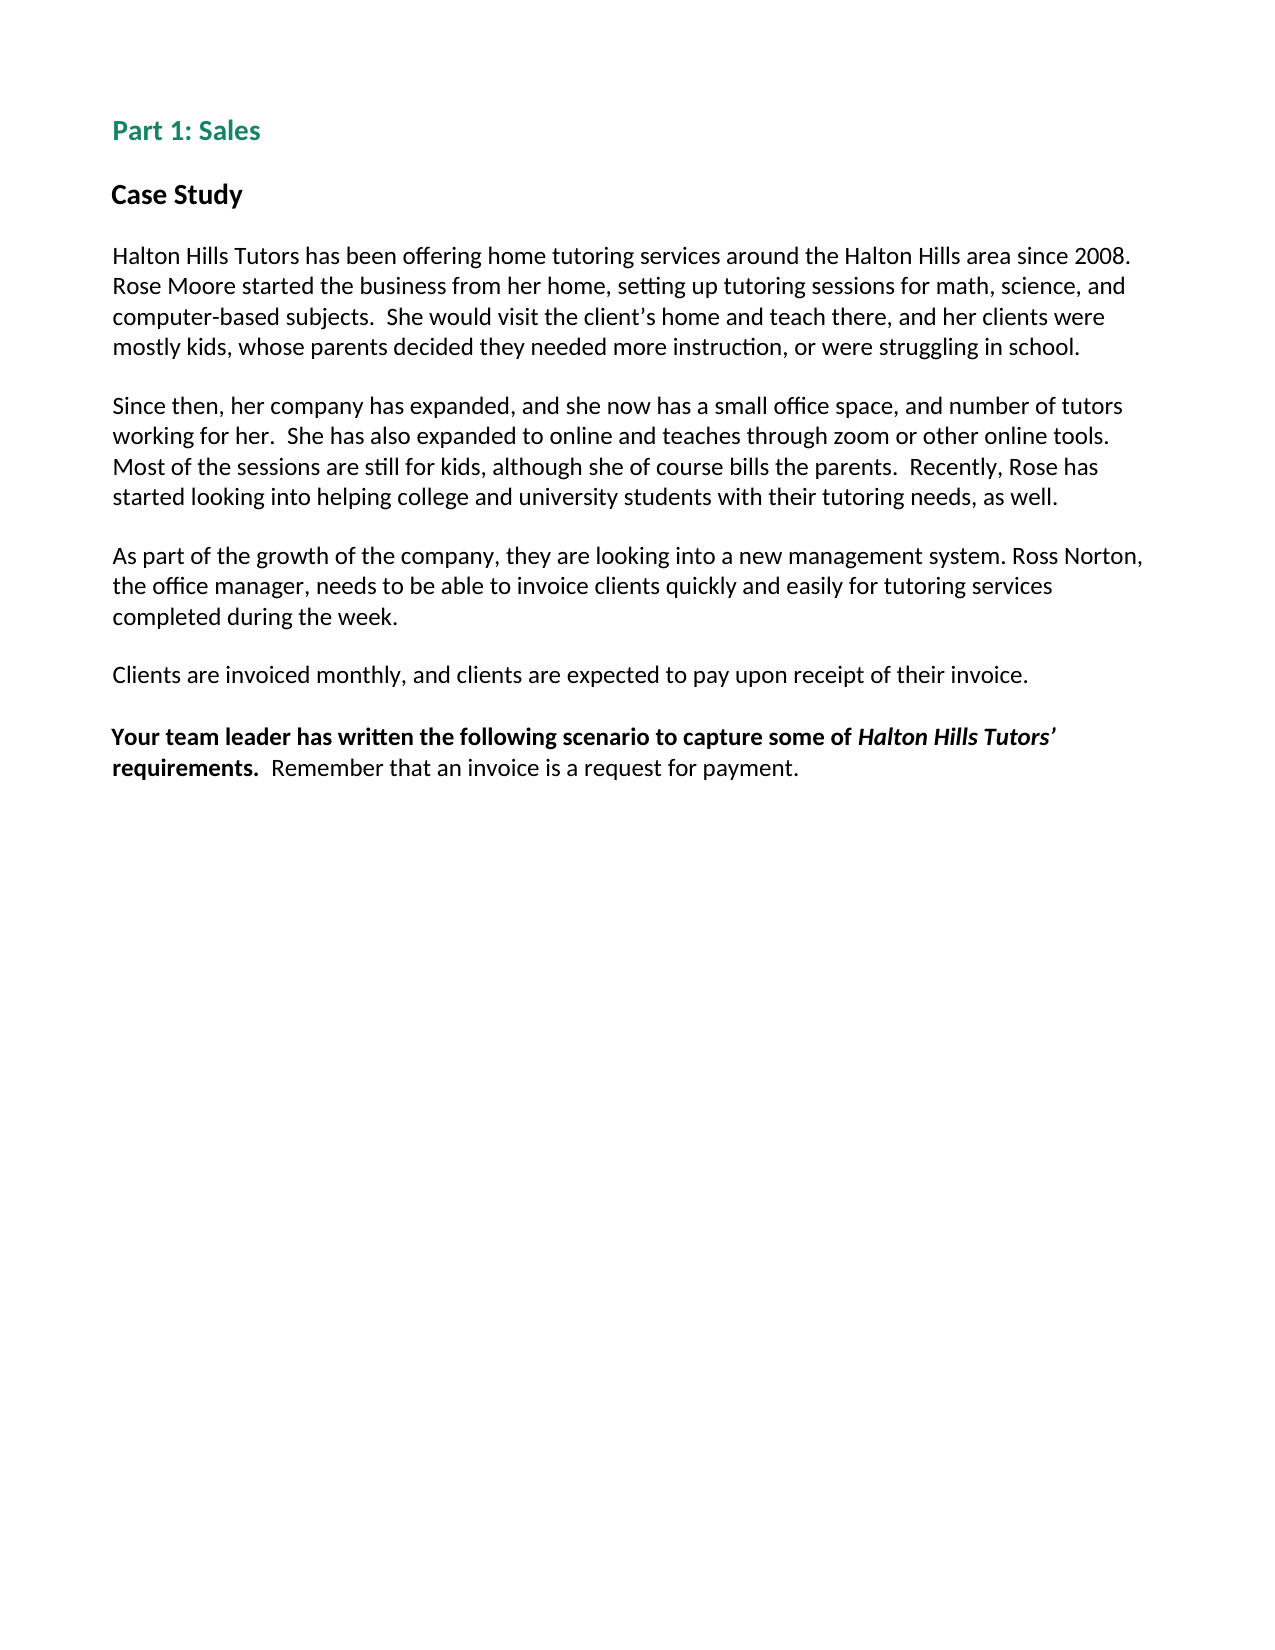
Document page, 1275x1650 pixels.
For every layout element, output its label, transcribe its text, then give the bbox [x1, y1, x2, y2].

text Since then, her company has expanded, and she now has a small office space, and number of tutors working for her. She has also expanded to online and teaches through zoom or other online tools. Most of the sessions are still for kids, although she of course bills the parents. Recently, Rose has started looking into helping college and university students with their tutoring needs, as well. [112, 390, 1162, 512]
text Clients are invoiced monthly, and clients are expected to pay upon receipt of their invoice. [112, 659, 1162, 690]
text Halton Hills Tutors has been offering home tutoring services around the Halton Hills area since 2008. Rose Moore started the business from her home, setting up tutoring sessions for math, science, and computer-based subjects. She would visit the client’s home and teach there, and her clients were mostly kids, whose parents decided they needed more instruction, or were struggling in school. [112, 240, 1162, 362]
text Case Study [111, 176, 1162, 212]
text As part of the growth of the company, they are looking into a new management system. Ross Norton, the office manager, needs to be able to invoice clients quickly and easily for tutoring services completed during the week. [112, 540, 1162, 632]
text Your team leader has written the following scenario to capture some of Halton Hills Tutors’ requirements. Remember that an invoice is a request for payment. [111, 721, 1162, 782]
text Part 1: Sales [112, 112, 1162, 148]
